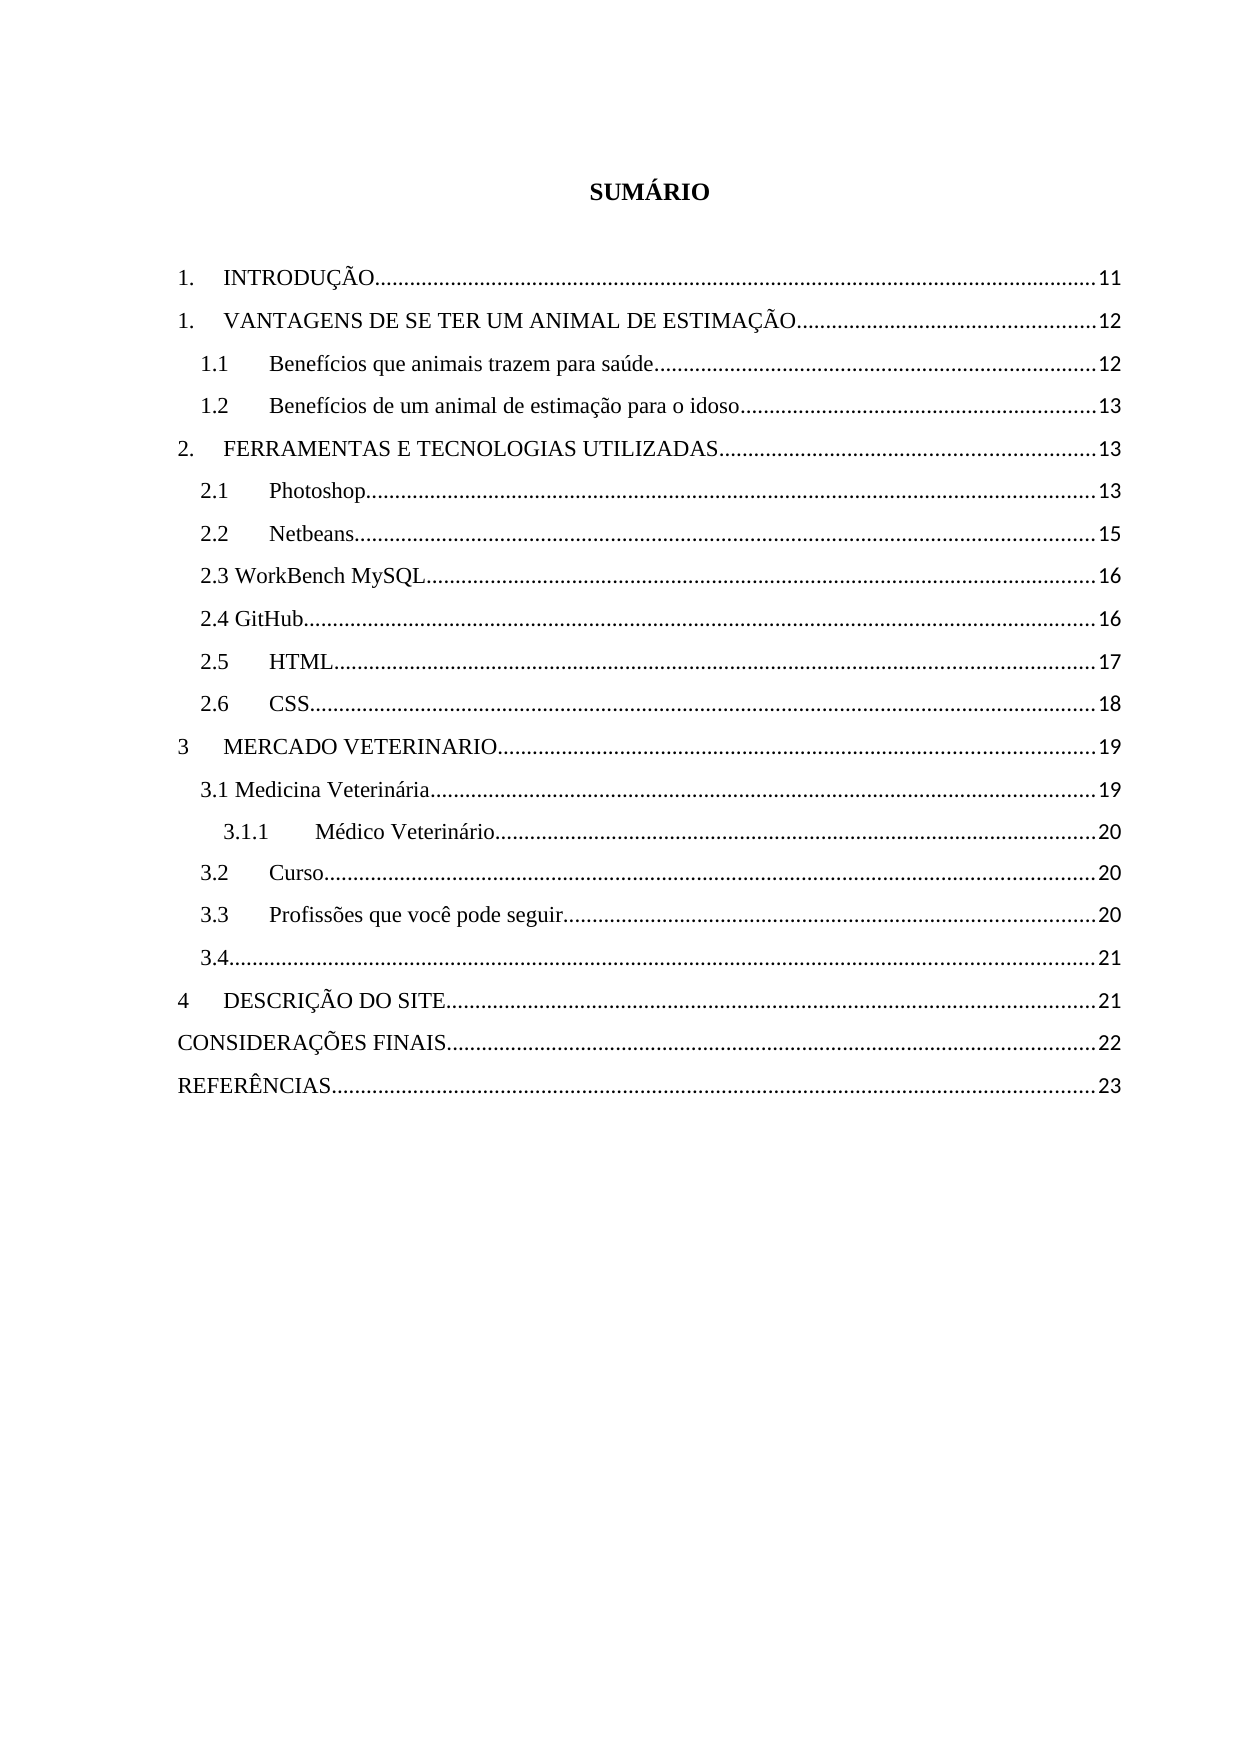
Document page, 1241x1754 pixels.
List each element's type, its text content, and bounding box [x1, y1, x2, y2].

text 2.5 HTML 17 [200, 647, 1122, 675]
text 3.4 21 [200, 943, 1122, 971]
text 2.3 WorkBench MySQL 16 [200, 562, 1122, 590]
text 2.1 Photoshop 13 [200, 476, 1122, 504]
text 3.3 Profissões que você pode seguir 20 [200, 901, 1122, 928]
text CONSIDERAÇÕES FINAIS 22 [177, 1028, 1122, 1056]
text 2.2 Netbeans 15 [200, 519, 1122, 547]
text 1. INTRODUÇÃO 11 [177, 263, 1122, 291]
text REFERÊNCIAS 23 [177, 1071, 1122, 1099]
text 2.6 CSS 18 [200, 689, 1122, 717]
text 3.1.1 Médico Veterinário 20 [223, 817, 1122, 845]
text 1.2 Benefícios de um animal de estimação para o idoso 13 [200, 391, 1122, 419]
text 3.2 Curso 20 [200, 858, 1122, 886]
text 3.1 Medicina Veterinária 19 [200, 775, 1122, 803]
text 1. VANTAGENS DE SE TER UM ANIMAL DE ESTIMAÇÃO 12 [177, 306, 1122, 334]
text 2. FERRAMENTAS E TECNOLOGIAS UTILIZADAS 13 [177, 434, 1122, 462]
text 4 DESCRIÇÃO DO SITE 21 [177, 986, 1122, 1014]
text 2.4 GitHub 16 [200, 604, 1122, 632]
text 1.1 Benefícios que animais trazem para saúde 12 [200, 349, 1122, 377]
text SUMÁRIO [177, 177, 1122, 206]
text 3 MERCADO VETERINARIO 19 [177, 732, 1122, 760]
